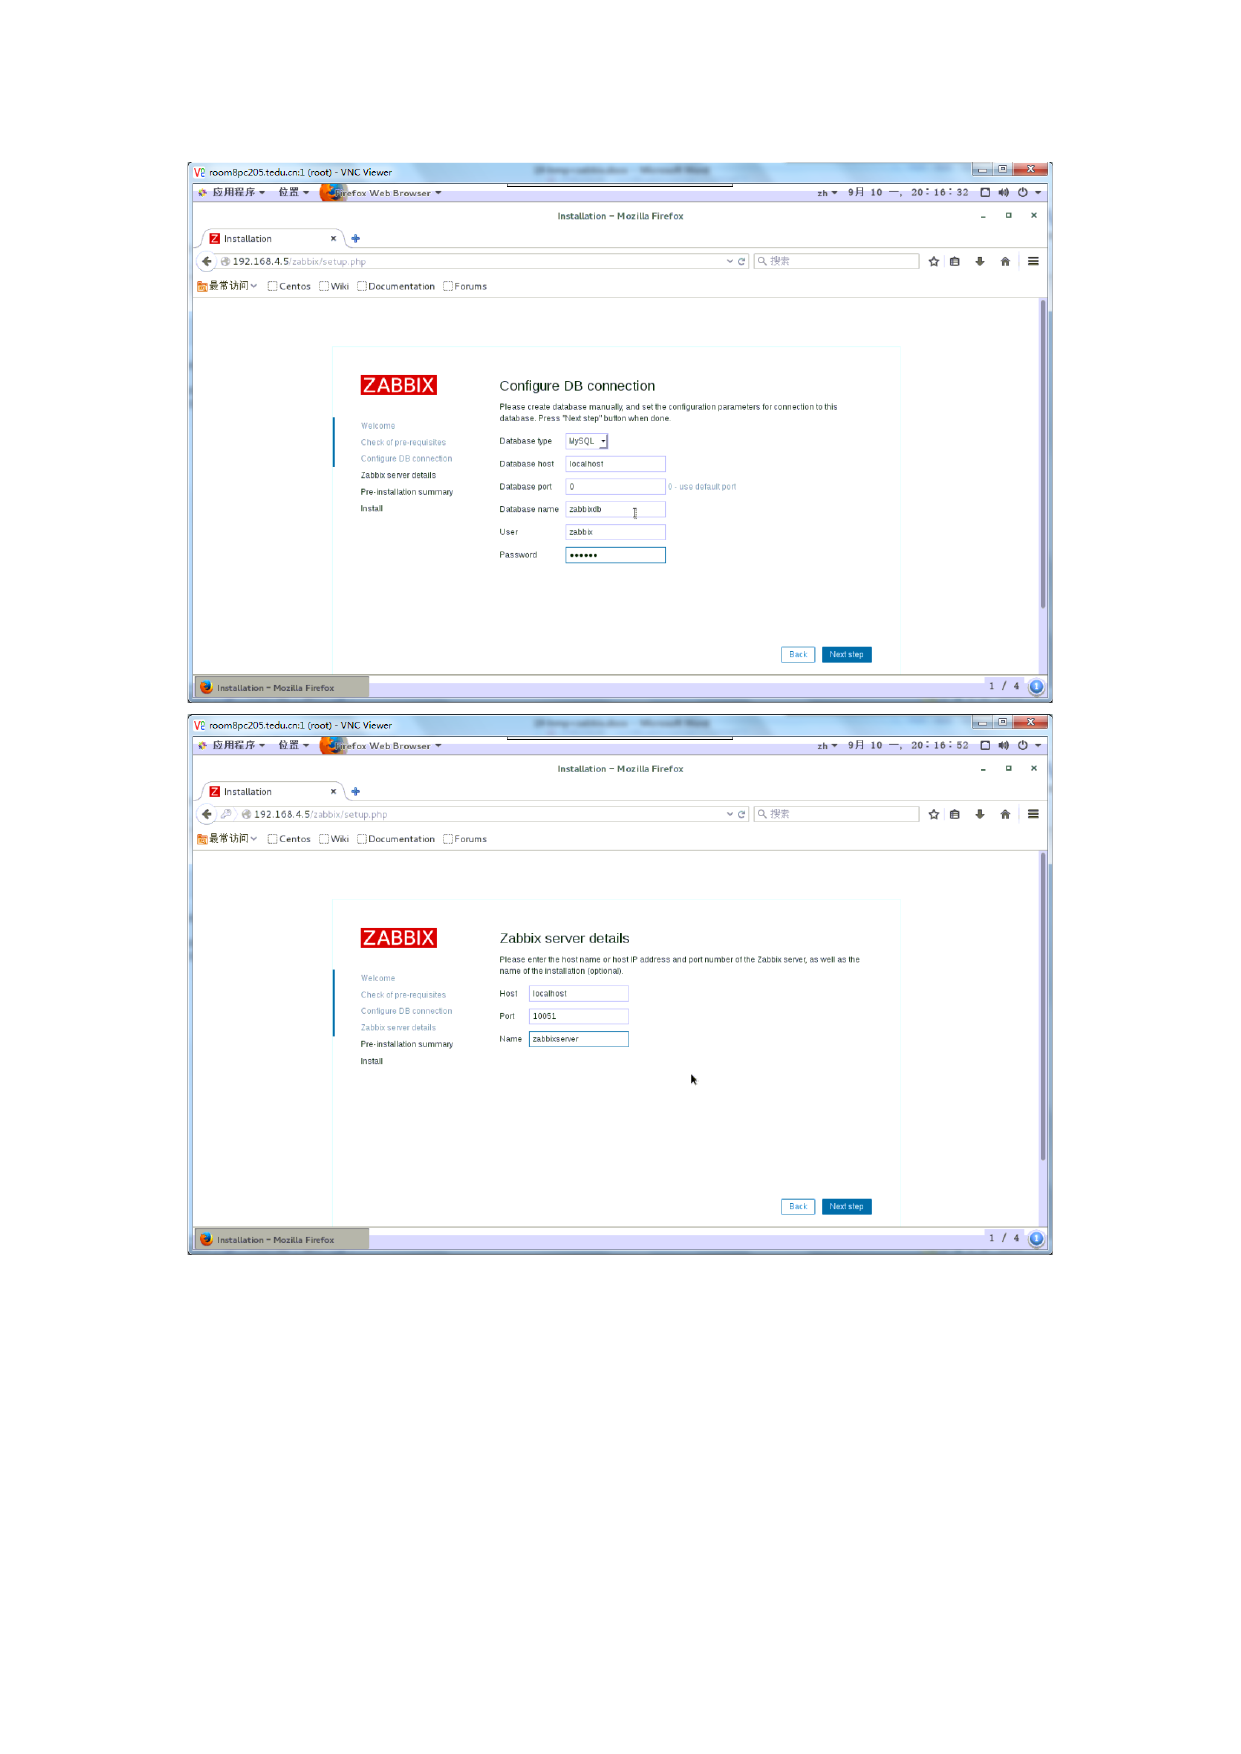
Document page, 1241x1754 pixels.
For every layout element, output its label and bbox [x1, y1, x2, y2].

picture [187, 714, 1053, 1255]
picture [187, 162, 1053, 703]
